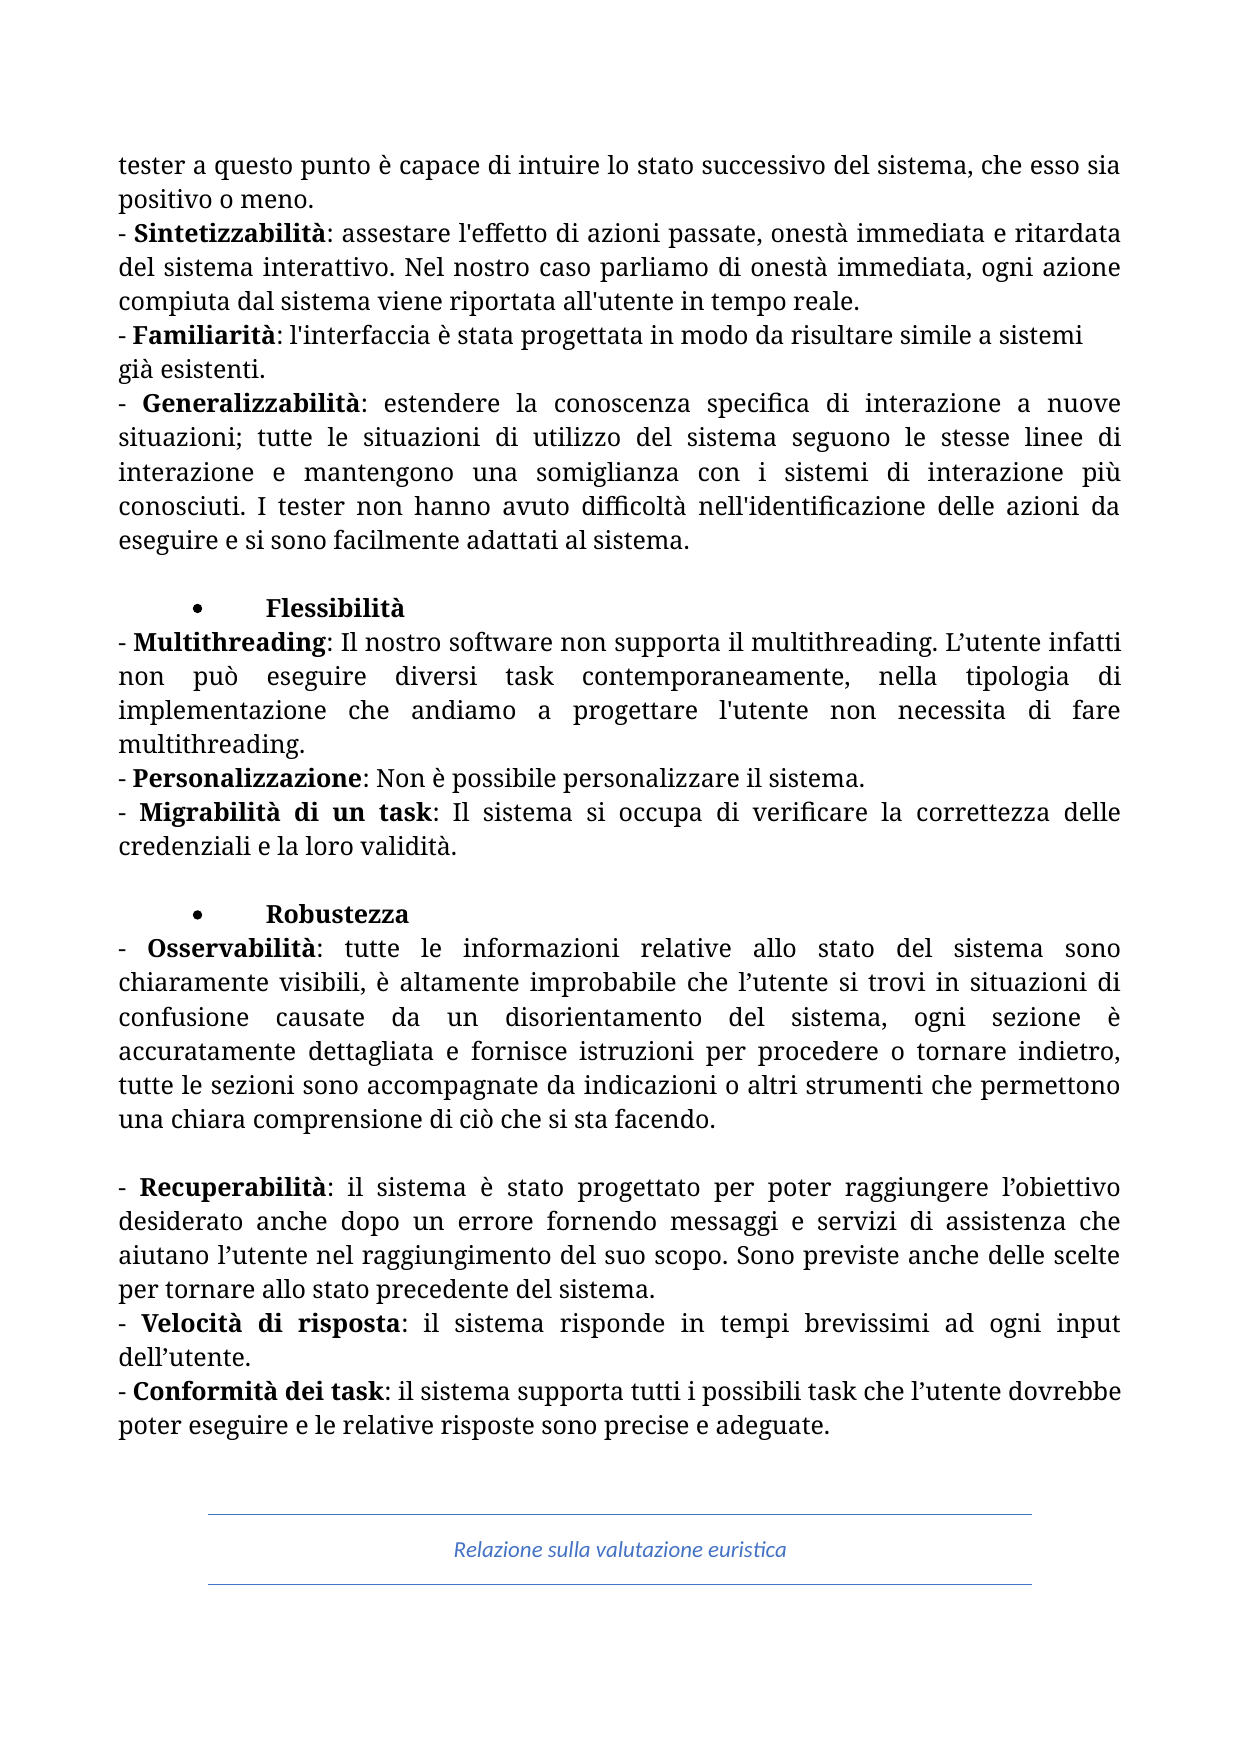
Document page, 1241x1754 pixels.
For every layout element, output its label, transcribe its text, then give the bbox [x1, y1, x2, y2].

text - Personalizzazione: Non è possibile personalizzare il sistema. [118, 761, 1122, 795]
list Flessibilità [193, 590, 1122, 624]
text - Conformità dei task: il sistema supporta tutti i possibili task che l’utente dovrebbe poter eseguire e le relative risposte sono precise e adeguate. [118, 1374, 1122, 1442]
text - Migrabilità di un task: Il sistema si occupa di verificare la correttezza delle credenziali e la loro validità. [118, 795, 1122, 863]
text - Familiarità: l'interfaccia è stata progettata in modo da risultare simile a sistemi già esistenti. [118, 318, 1122, 386]
text Relazione sulla valutazione euristica [208, 1515, 1032, 1584]
text - Osservabilità: tutte le informazioni relative allo stato del sistema sono chiaramente visibili, è altamente improbabile che l’utente si trovi in situazioni di confusione causate da un disorientamento del sistema, ogni sezione è accuratamente dettagliata e fornisce istruzioni per procedere o tornare indietro, tutte le sezioni sono accompagnate da indicazioni o altri strumenti che permettono una chiara comprensione di ciò che si sta facendo. [118, 931, 1122, 1135]
text - Velocità di risposta: il sistema risponde in tempi brevissimi ad ogni input dell’utente. [118, 1306, 1122, 1374]
list Robustezza [193, 897, 1122, 931]
text - Generalizzabilità: estendere la conoscenza specifica di interazione a nuove situazioni; tutte le situazioni di utilizzo del sistema seguono le stesse linee di interazione e mantengono una somiglianza con i sistemi di interazione più conosciuti. I tester non hanno avuto difficoltà nell'identificazione delle azioni da eseguire e si sono facilmente adattati al sistema. [118, 386, 1122, 556]
text - Sintetizzabilità: assestare l'effetto di azioni passate, onestà immediata e ritardata del sistema interattivo. Nel nostro caso parliamo di onestà immediata, ogni azione compiuta dal sistema viene riportata all'utente in tempo reale. [118, 216, 1122, 318]
text - Multithreading: Il nostro software non supporta il multithreading. L’utente infatti non può eseguire diversi task contemporaneamente, nella tipologia di implementazione che andiamo a progettare l'utente non necessita di fare multithreading. [118, 624, 1122, 761]
